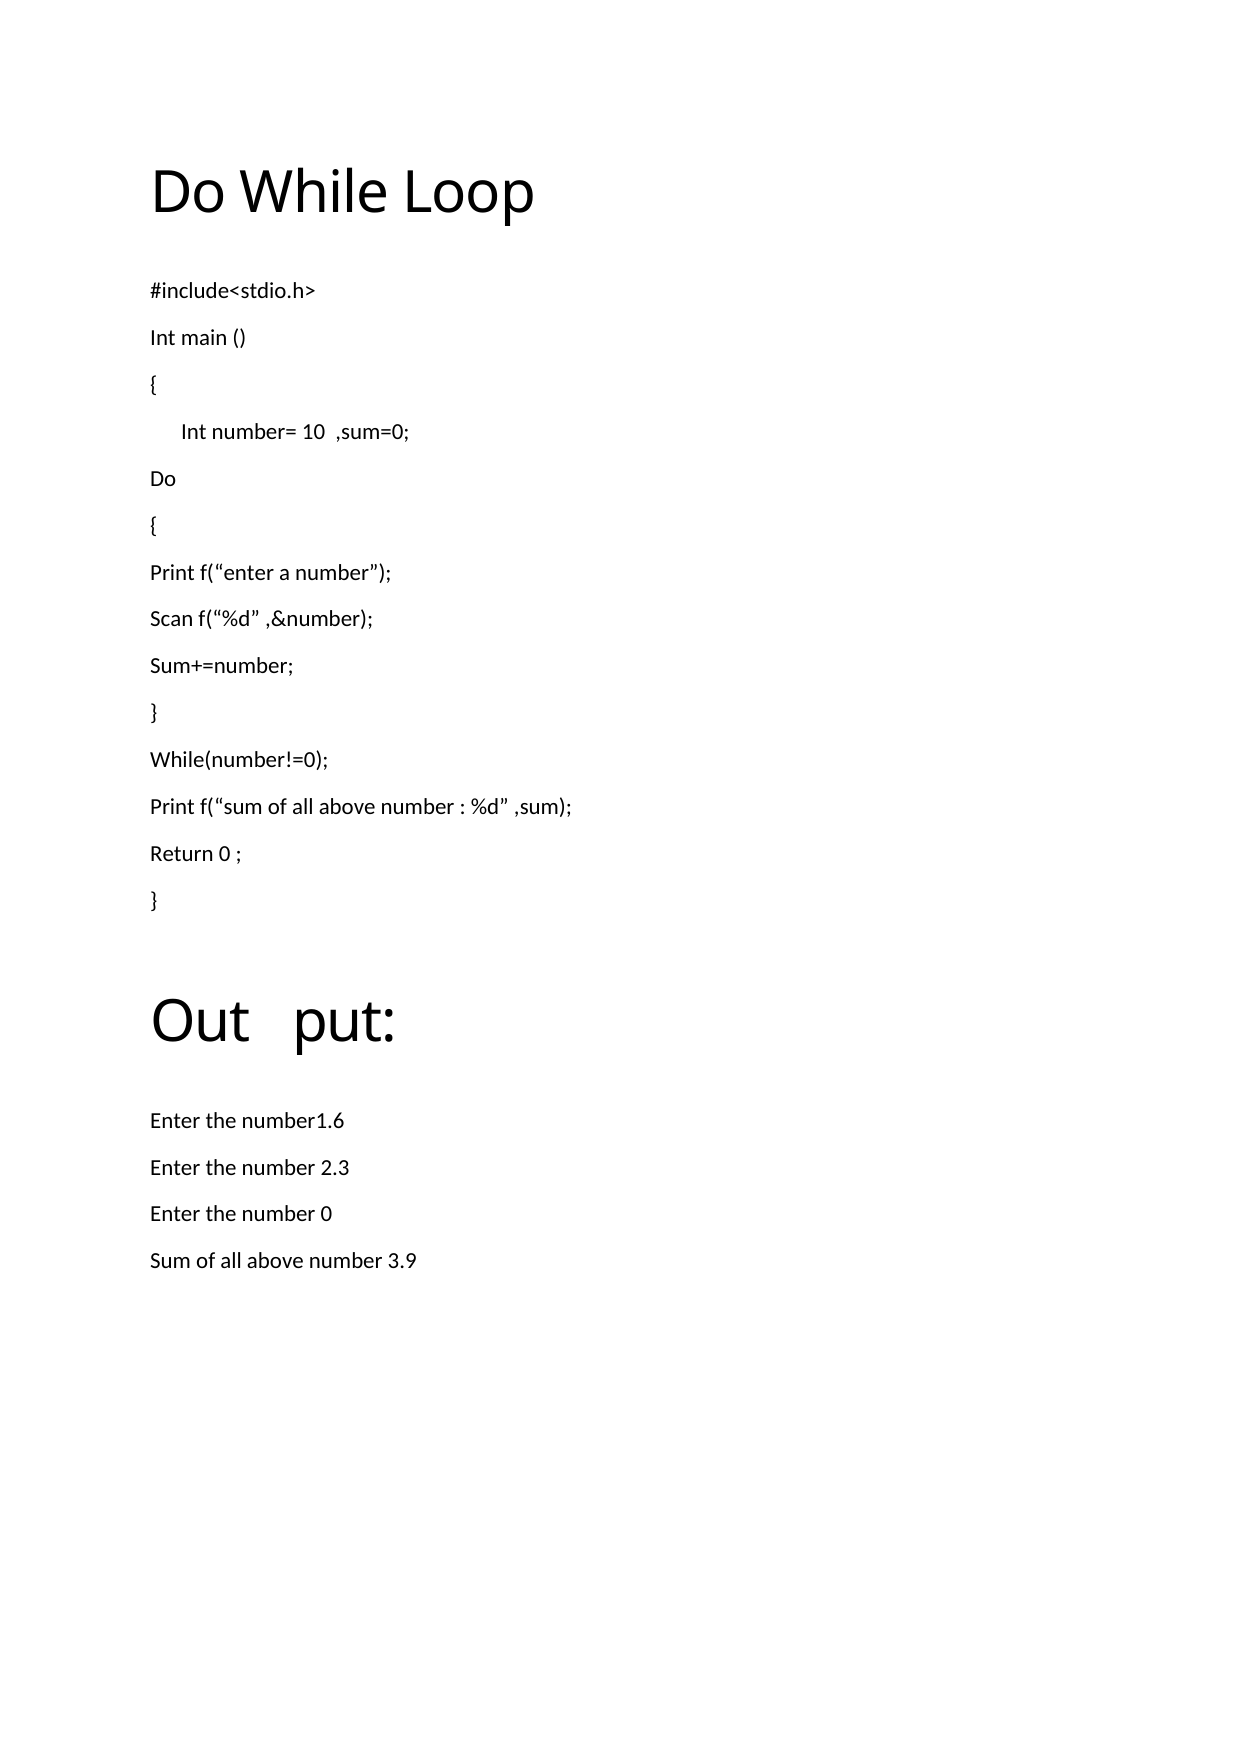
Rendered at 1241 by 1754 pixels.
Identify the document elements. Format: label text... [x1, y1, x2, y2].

text While(number!=0); [150, 745, 1090, 773]
title Do While Loop [150, 150, 1090, 229]
title Out put: [150, 979, 1090, 1059]
text Return 0 ; [150, 839, 1090, 867]
text Print f(“sum of all above number : %d” ,sum); [150, 792, 1090, 820]
text Print f(“enter a number”); [150, 558, 1090, 586]
text } [150, 886, 1090, 914]
text Do [150, 464, 1090, 492]
text } [150, 698, 1090, 726]
text { [150, 370, 1090, 398]
text { [150, 511, 1090, 539]
text Int main () [150, 323, 1090, 351]
text Enter the number 0 [150, 1199, 1090, 1228]
text Sum+=number; [150, 651, 1090, 679]
text Enter the number1.6 [150, 1106, 1090, 1134]
text Scan f(“%d” ,&number); [150, 604, 1090, 632]
text Enter the number 2.3 [150, 1153, 1090, 1181]
text Int number= 10 ,sum=0; [150, 417, 1090, 445]
text Sum of all above number 3.9 [150, 1246, 1090, 1274]
text #include<stdio.h> [150, 276, 1090, 304]
